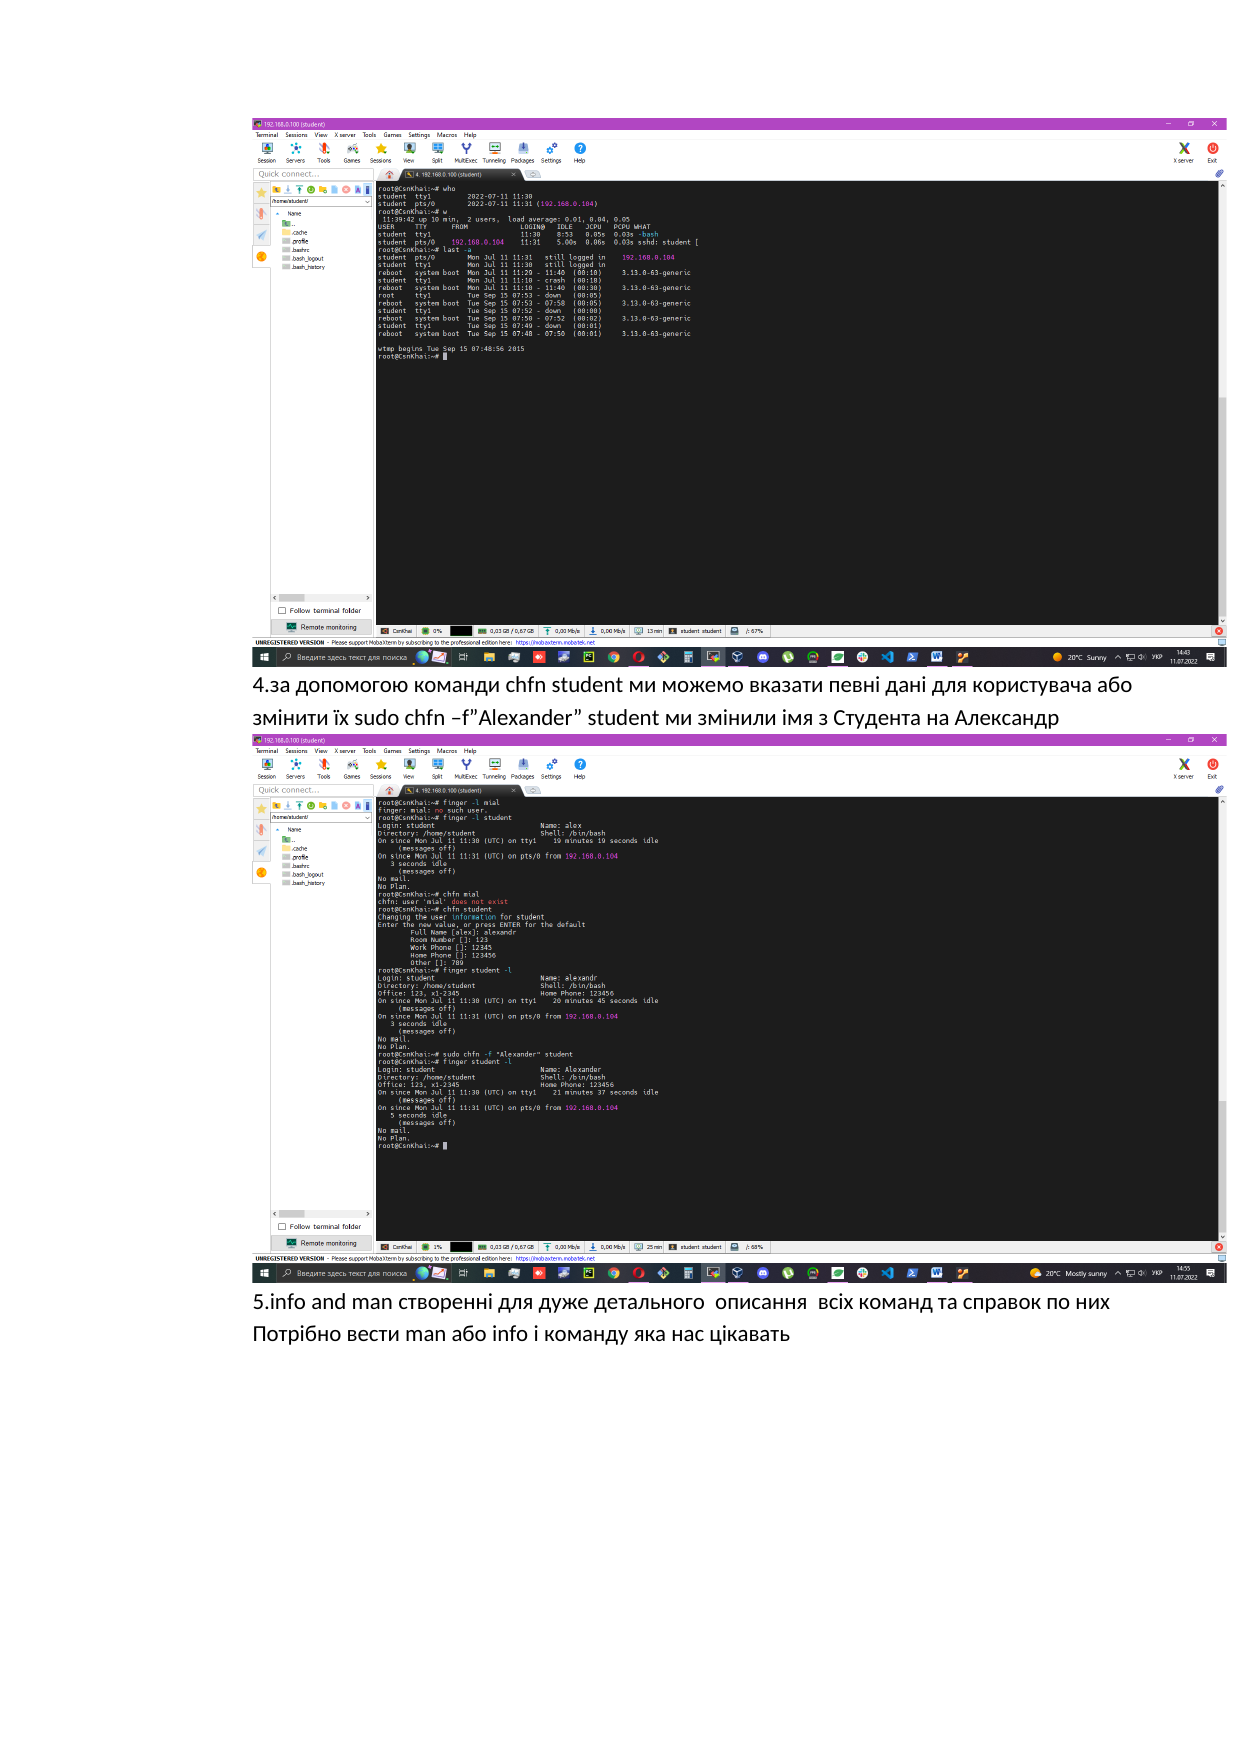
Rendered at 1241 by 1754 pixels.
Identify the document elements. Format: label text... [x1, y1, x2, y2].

list Потрібно вести man або info і команду яка нас цікавать [252, 1319, 1152, 1347]
picture [252, 118, 1227, 667]
list 5.info and man створенні для дуже детального описання всіх команд та справок по них [252, 1287, 1152, 1315]
picture [252, 734, 1227, 1283]
list 4.за допомогою команди chfn student ми можемо вказати певні дані для користувача або змінити їх sudo chfn –f”Alexander” student ми змінили імя з Студента на Александр [252, 670, 1152, 731]
